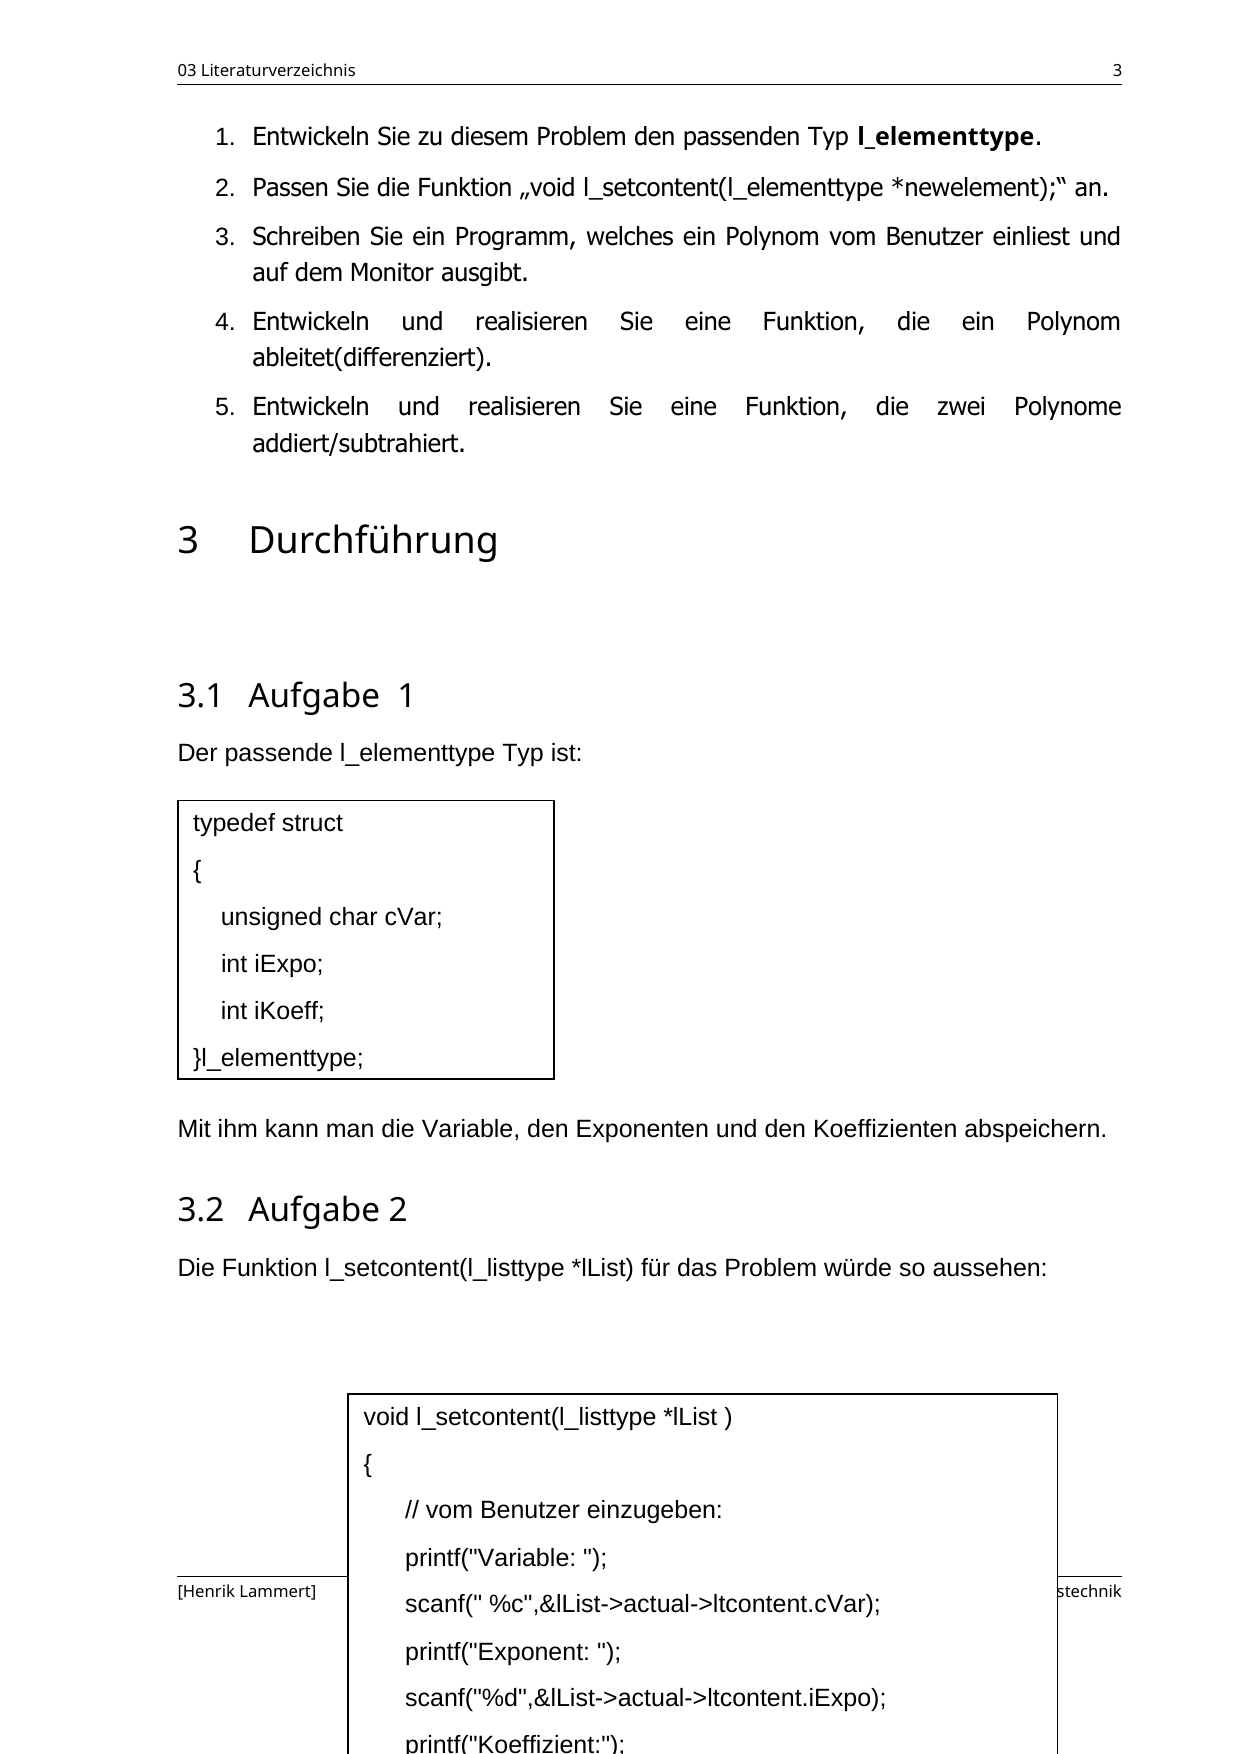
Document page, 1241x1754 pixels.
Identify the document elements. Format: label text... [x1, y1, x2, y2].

subtitle Aufgabe 2 [177, 1186, 1122, 1232]
list Passen Sie die Funktion „void l_setcontent(l_elementtype *newelement);“ an. [215, 171, 1122, 202]
subtitle Aufgabe 1 [177, 671, 1122, 717]
list Entwickeln Sie zu diesem Problem den passenden Typ l_elementtype. [215, 118, 1122, 152]
text Die Funktion l_setcontent(l_listtype *lList) für das Problem würde so aussehen: [177, 1253, 1122, 1282]
text Mit ihm kann man die Variable, den Exponenten und den Koeffizienten abspeichern. [177, 1114, 1122, 1143]
subtitle Durchführung [177, 513, 1122, 564]
list Entwickeln und realisieren Sie eine Funktion, die zwei Polynome addiert/subtrahiert. [215, 391, 1122, 457]
list Schreiben Sie ein Programm, welches ein Polynom vom Benutzer einliest und auf dem Monitor ausgibt. [215, 220, 1122, 287]
text Der passende l_elementtype Typ ist: [177, 738, 1122, 767]
list Entwickeln und realisieren Sie eine Funktion, die ein Polynom ableitet(differenziert). [215, 306, 1122, 372]
